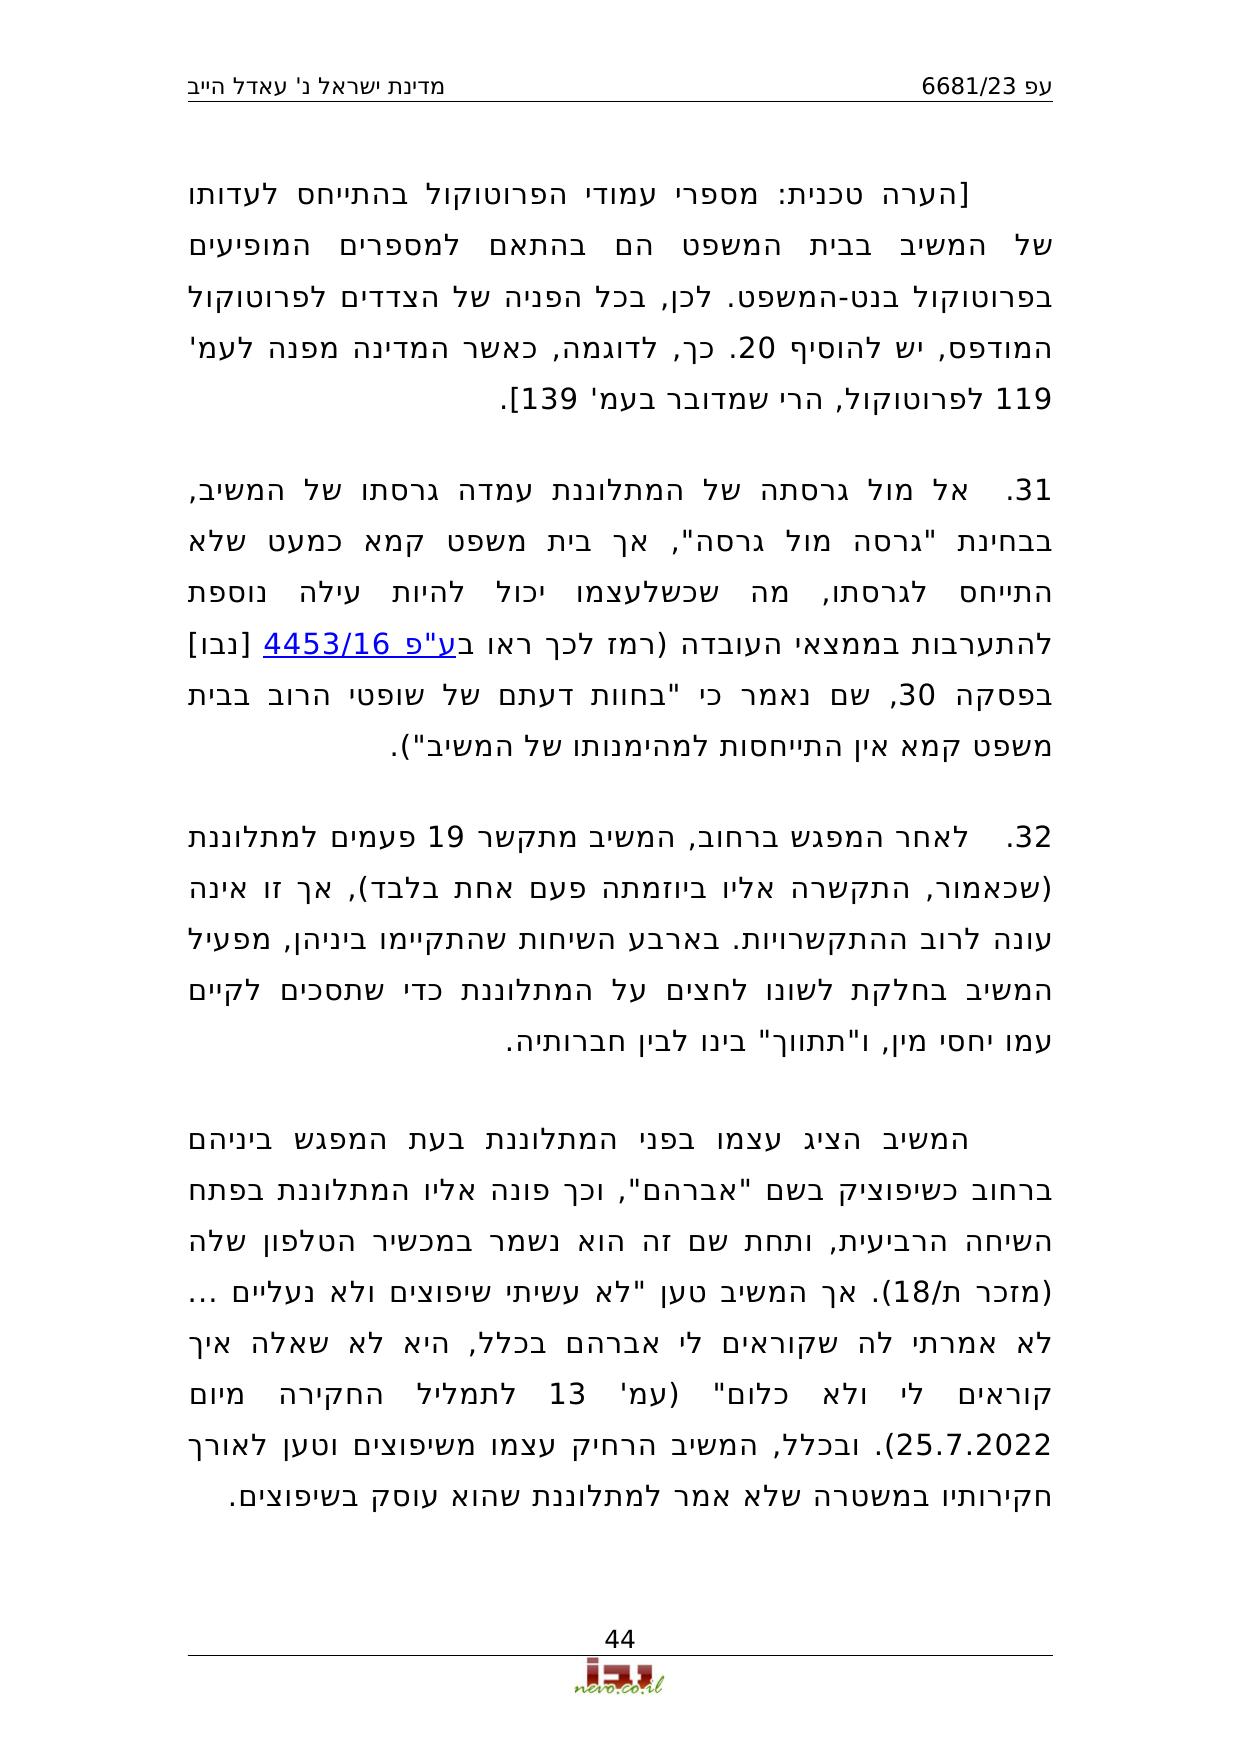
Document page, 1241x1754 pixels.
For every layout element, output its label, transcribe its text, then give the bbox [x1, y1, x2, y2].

text 31. אל מול גרסתה של המתלוננת עמדה גרסתו של המשיב, בבחינת "גרסה מול גרסה", אך בית משפט קמא כמעט שלא התייחס לגרסתו, מה שכשלעצמו יכול להיות עילה נוספת להתערבות בממצאי העובדה (רמז לכך ראו בע"פ 4453/16 [נבו] בפסקה 30, שם נאמר כי "בחוות דעתם של שופטי הרוב בבית משפט קמא אין התייחסות למהימנותו של המשיב"). [187, 473, 1053, 763]
text 32. לאחר המפגש ברחוב, המשיב מתקשר 19 פעמים למתלוננת (שכאמור, התקשרה אליו ביוזמתה פעם אחת בלבד), אך זו אינה עונה לרוב ההתקשרויות. בארבע השיחות שהתקיימו ביניהן, מפעיל המשיב בחלקת לשונו לחצים על המתלוננת כדי שתסכים לקיים עמו יחסי מין, ו"תתווך" בינו לבין חברותיה. [187, 820, 1053, 1058]
text המשיב הציג עצמו בפני המתלוננת בעת המפגש ביניהם ברחוב כשיפוציק בשם "אברהם", וכך פונה אליו המתלוננת בפתח השיחה הרביעית, ותחת שם זה הוא נשמר במכשיר הטלפון שלה (מזכר ת/18). אך המשיב טען "לא עשיתי שיפוצים ולא נעליים ...לא אמרתי לה שקוראים לי אברהם בכלל, היא לא שאלה איך קוראים לי ולא כלום" (עמ' 13 לתמליל החקירה מיום 25.7.2022). ובכלל, המשיב הרחיק עצמו משיפוצים וטען לאורך חקירותיו במשטרה שלא אמר למתלוננת שהוא עוסק בשיפוצים. [187, 1122, 1053, 1513]
text [הערה טכנית: מספרי עמודי הפרוטוקול בהתייחס לעדותו של המשיב בבית המשפט הם בהתאם למספרים המופיעים בפרוטוקול בנט-המשפט. לכן, בכל הפניה של הצדדים לפרוטוקול המודפס, יש להוסיף 20. כך, לדוגמה, כאשר המדינה מפנה לעמ' 119 לפרוטוקול, הרי שמדובר בעמ' 139]. [187, 177, 1053, 416]
picture [574, 1657, 666, 1695]
